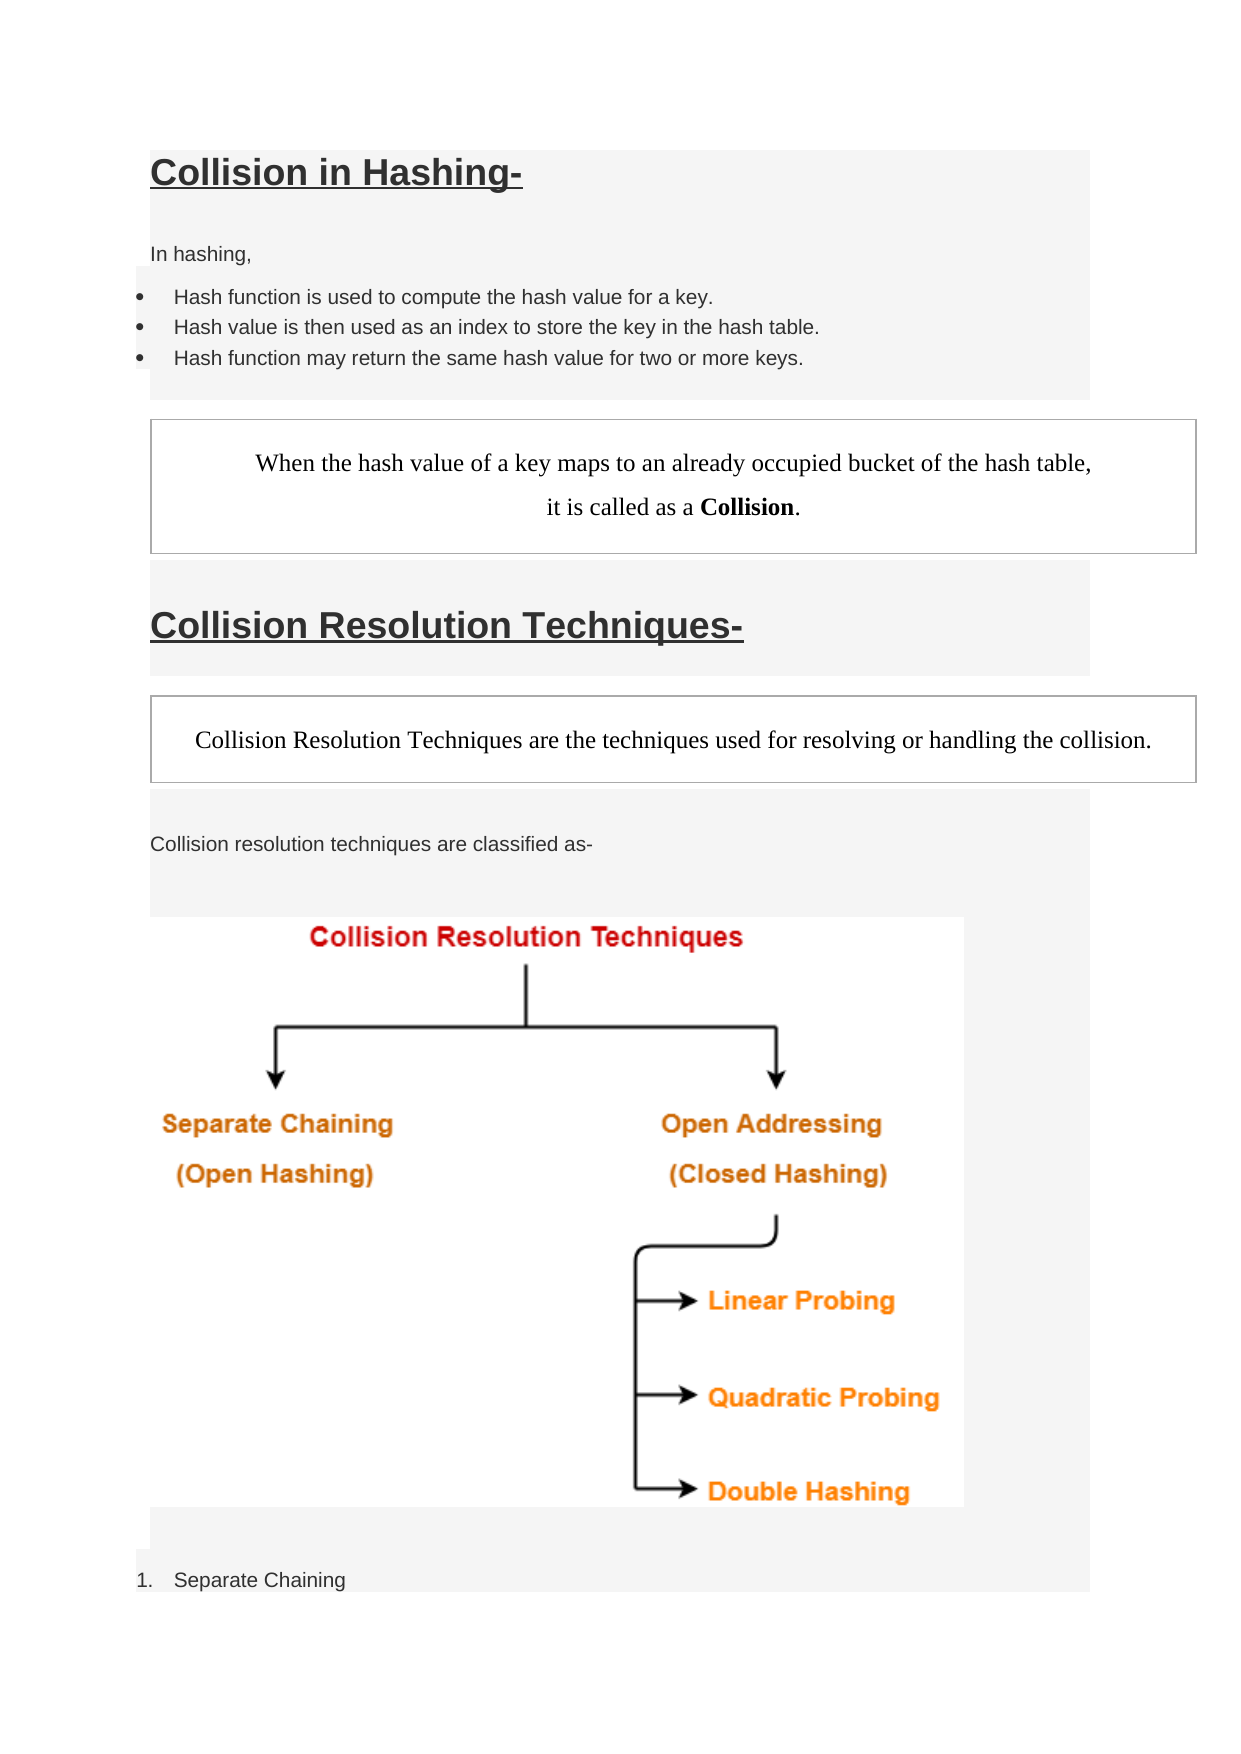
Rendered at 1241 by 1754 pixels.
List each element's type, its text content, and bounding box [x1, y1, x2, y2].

list Separate Chaining [136, 1568, 1090, 1592]
text In hashing, [150, 242, 1090, 266]
list Hash function may return the same hash value for two or more keys. [136, 345, 1090, 369]
table_header When the hash value of a key maps to an already occupied bucket of the hash table, it is called as a Collision. [152, 420, 1195, 552]
table_header Collision Resolution Techniques are the techniques used for resolving or handling the collision. [152, 697, 1195, 782]
text Collision resolution techniques are classified as- [150, 832, 1090, 856]
list Hash function is used to compute the hash value for a key. [136, 285, 1090, 309]
picture [150, 917, 964, 1507]
text Collision Resolution Techniques- [150, 603, 1090, 646]
list Hash value is then used as an index to store the key in the hash table. [136, 315, 1090, 339]
text Collision in Hashing- [150, 150, 1090, 193]
